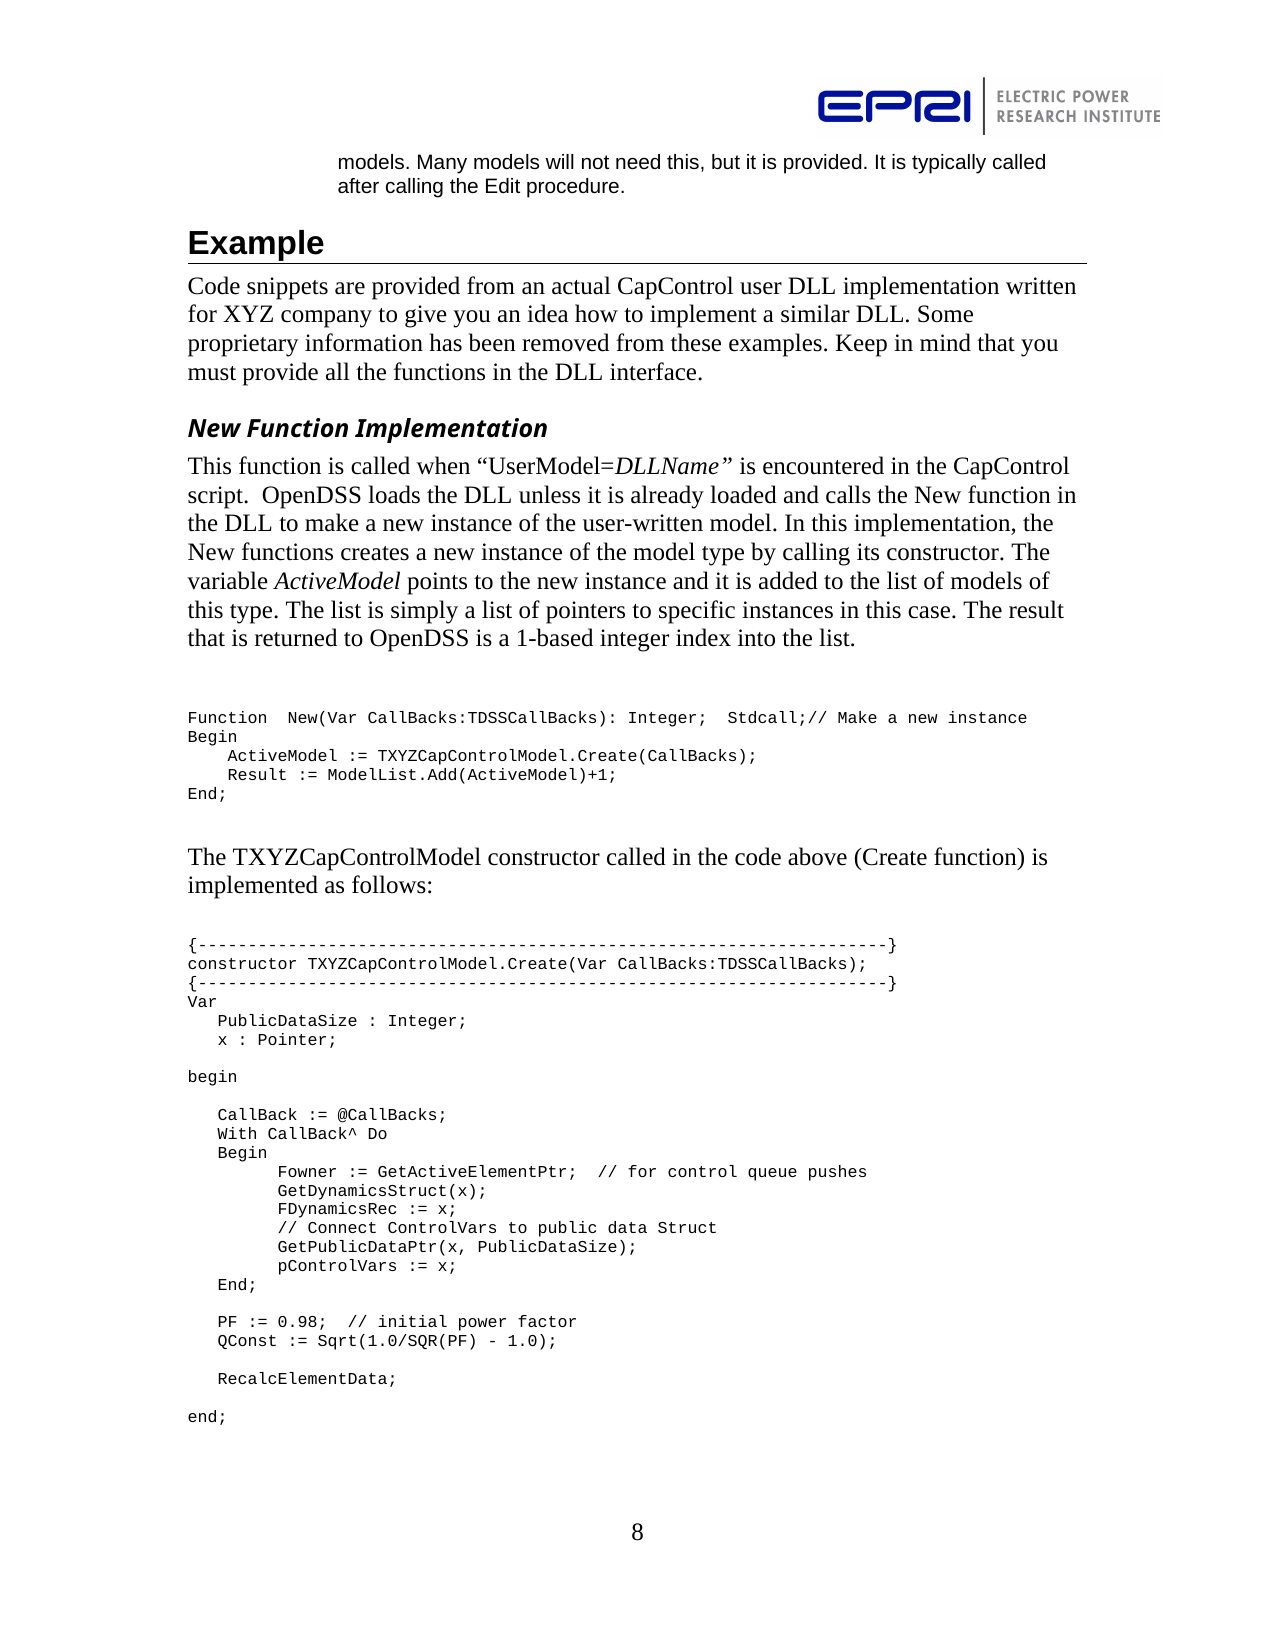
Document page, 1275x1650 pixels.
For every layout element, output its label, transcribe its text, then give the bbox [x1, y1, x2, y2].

text With CallBack^ Do [187, 1126, 1087, 1144]
text // Connect ControlVars to public data Struct [187, 1220, 1087, 1239]
subtitle Example [187, 223, 1087, 264]
text pControlVars := x; [187, 1257, 1087, 1276]
text Result := ModelList.Add(ActiveModel)+1; [187, 766, 1087, 785]
text PF := 0.98; // initial power factor [187, 1314, 1087, 1333]
text QConst := Sqrt(1.0/SQR(PF) - 1.0); [187, 1333, 1087, 1352]
picture [815, 74, 1163, 138]
text PublicDataSize : Integer; [187, 1012, 1087, 1031]
text End; [187, 785, 1087, 804]
text CallBack := @CallBacks; [187, 1107, 1087, 1126]
text constructor TXYZCapControlModel.Create(Var CallBacks:TDSSCallBacks); [187, 956, 1087, 975]
text RecalcElementData; [187, 1371, 1087, 1389]
text GetPublicDataPtr(x, PublicDataSize); [187, 1239, 1087, 1257]
text {---------------------------------------------------------------------} [187, 937, 1087, 956]
text FDynamicsRec := x; [187, 1201, 1087, 1220]
text Begin [187, 1144, 1087, 1163]
text x : Pointer; [187, 1031, 1087, 1050]
text Function New(Var CallBacks:TDSSCallBacks): Integer; Stdcall;// Make a new instance [187, 710, 1087, 729]
text begin [187, 1069, 1087, 1088]
text GetDynamicsStruct(x); [187, 1182, 1087, 1201]
text The TXYZCapControlModel constructor called in the code above (Create function) is implemented as follows: [187, 842, 1087, 899]
text Fowner := GetActiveElementPtr; // for control queue pushes [187, 1163, 1087, 1182]
subtitle New Function Implementation [187, 411, 1087, 445]
text End; [187, 1276, 1087, 1295]
text end; [187, 1408, 1087, 1427]
text Begin [187, 729, 1087, 747]
text Var [187, 993, 1087, 1012]
text This function is called when “UserModel=DLLName” is encountered in the CapControl script. OpenDSS loads the DLL unless it is already loaded and calls the New function in the DLL to make a new instance of the user-written model. In this implementation, the New functions creates a new instance of the model type by calling its constructor. The variable ActiveModel points to the new instance and it is added to the list of models of this type. The list is simply a list of pointers to specific instances in this case. The result that is returned to OpenDSS is a 1-based integer index into the list. [187, 451, 1087, 652]
text Code snippets are provided from an actual CapControl user DLL implementation written for XYZ company to give you an idea how to implement a similar DLL. Some proprietary information has been removed from these examples. Keep in mind that you must provide all the functions in the DLL interface. [187, 271, 1087, 386]
text ActiveModel := TXYZCapControlModel.Create(CallBacks); [187, 747, 1087, 766]
text {---------------------------------------------------------------------} [187, 975, 1087, 993]
